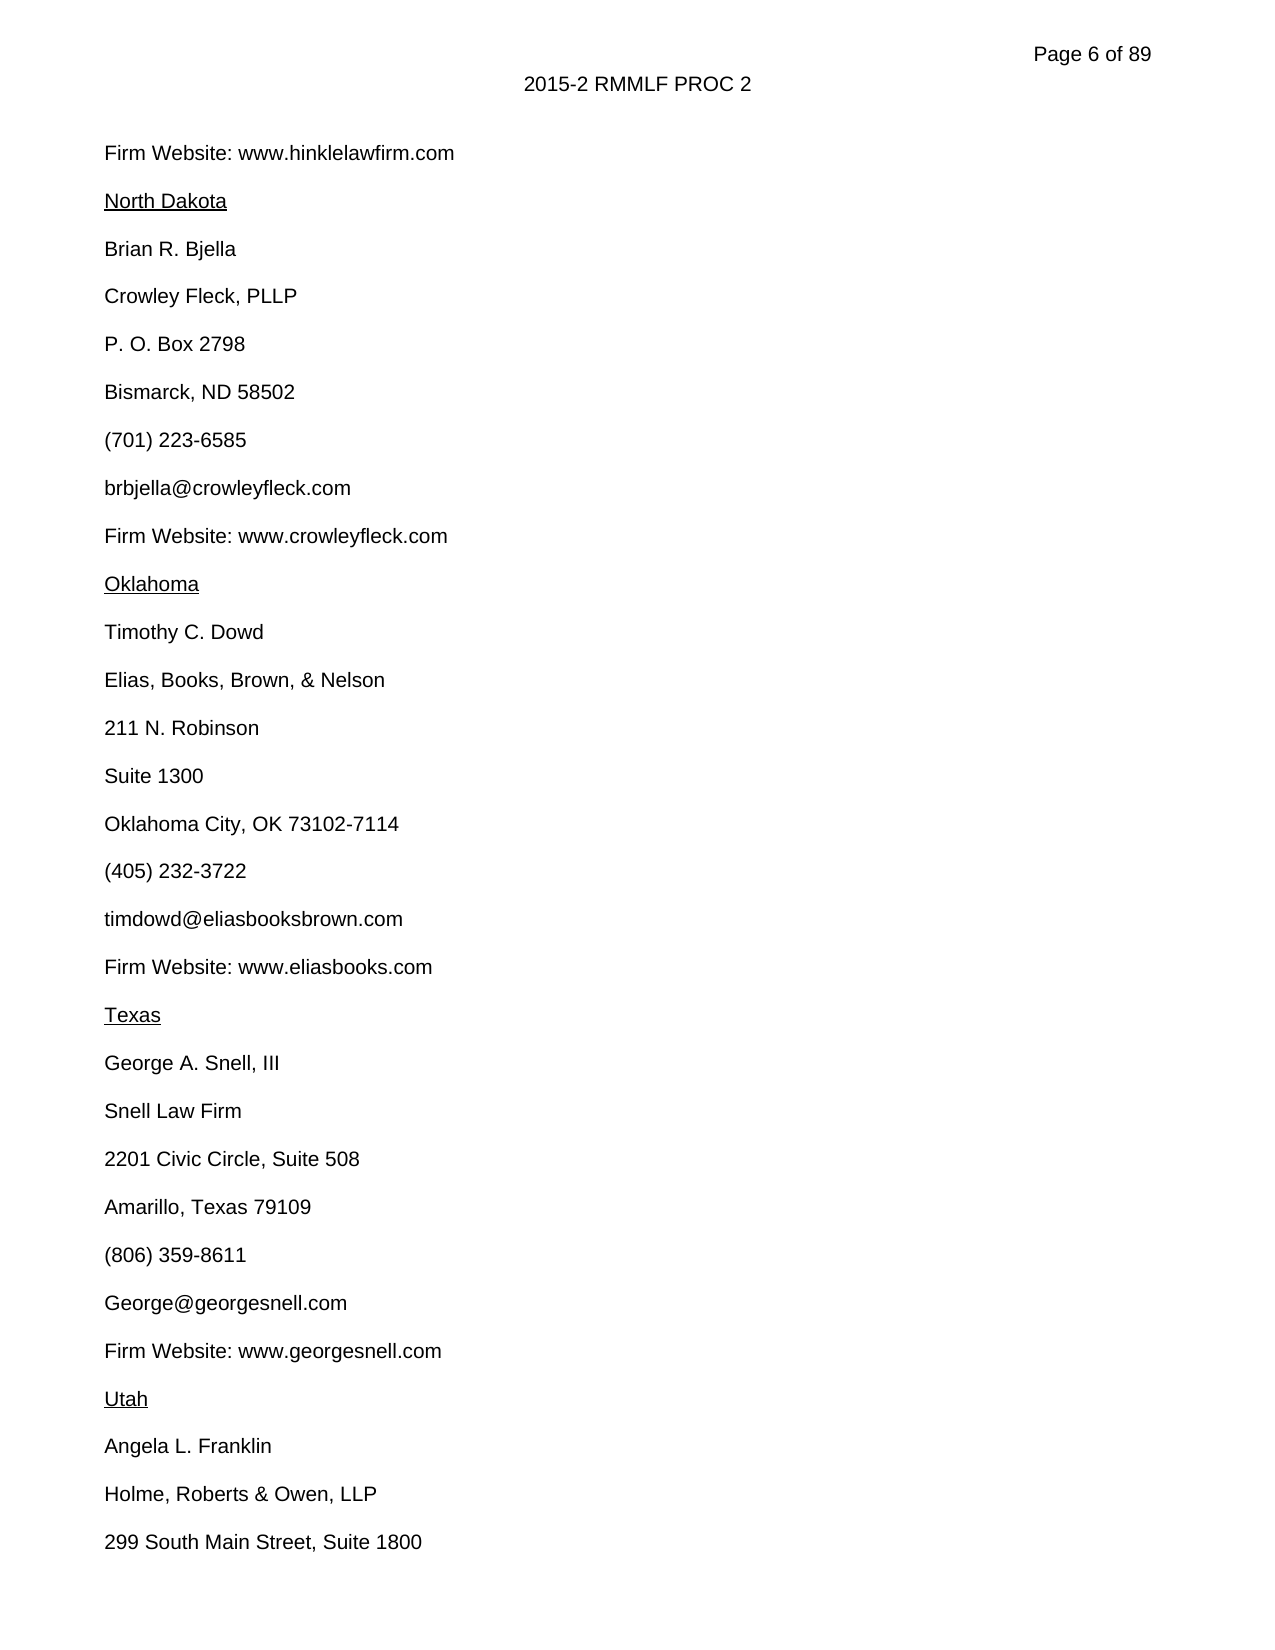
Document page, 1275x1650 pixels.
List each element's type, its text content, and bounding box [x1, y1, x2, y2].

text (806) 359-8611 [104, 1239, 1171, 1267]
text Firm Website: www.georgesnell.com [104, 1335, 1171, 1362]
text brbjella@crowleyfleck.com [104, 473, 1171, 500]
text Suite 1300 [104, 760, 1171, 787]
text Oklahoma City, OK 73102-7114 [104, 808, 1171, 835]
text P. O. Box 2798 [104, 329, 1171, 356]
text George@georgesnell.com [104, 1287, 1171, 1314]
text North Dakota [104, 185, 1171, 212]
text Crowley Fleck, PLLP [104, 281, 1171, 308]
text Holme, Roberts & Owen, LLP [104, 1479, 1171, 1506]
text (701) 223-6585 [104, 425, 1171, 452]
text Texas [104, 1000, 1171, 1027]
text Utah [104, 1383, 1171, 1410]
text Timothy C. Dowd [104, 617, 1171, 644]
text Amarillo, Texas 79109 [104, 1192, 1171, 1219]
text (405) 232-3722 [104, 856, 1171, 883]
text Firm Website: www.hinklelawfirm.com [104, 137, 1171, 164]
text 211 N. Robinson [104, 712, 1171, 739]
text Firm Website: www.eliasbooks.com [104, 952, 1171, 979]
text Bismarck, ND 58502 [104, 377, 1171, 404]
text Brian R. Bjella [104, 233, 1171, 260]
text George A. Snell, III [104, 1048, 1171, 1075]
text Angela L. Franklin [104, 1431, 1171, 1458]
text 299 South Main Street, Suite 1800 [104, 1527, 1171, 1554]
text Elias, Books, Brown, & Nelson [104, 664, 1171, 692]
text Snell Law Firm [104, 1096, 1171, 1123]
text Firm Website: www.crowleyfleck.com [104, 521, 1171, 548]
text 2201 Civic Circle, Suite 508 [104, 1144, 1171, 1171]
text timdowd@eliasbooksbrown.com [104, 904, 1171, 931]
text Oklahoma [104, 569, 1171, 596]
